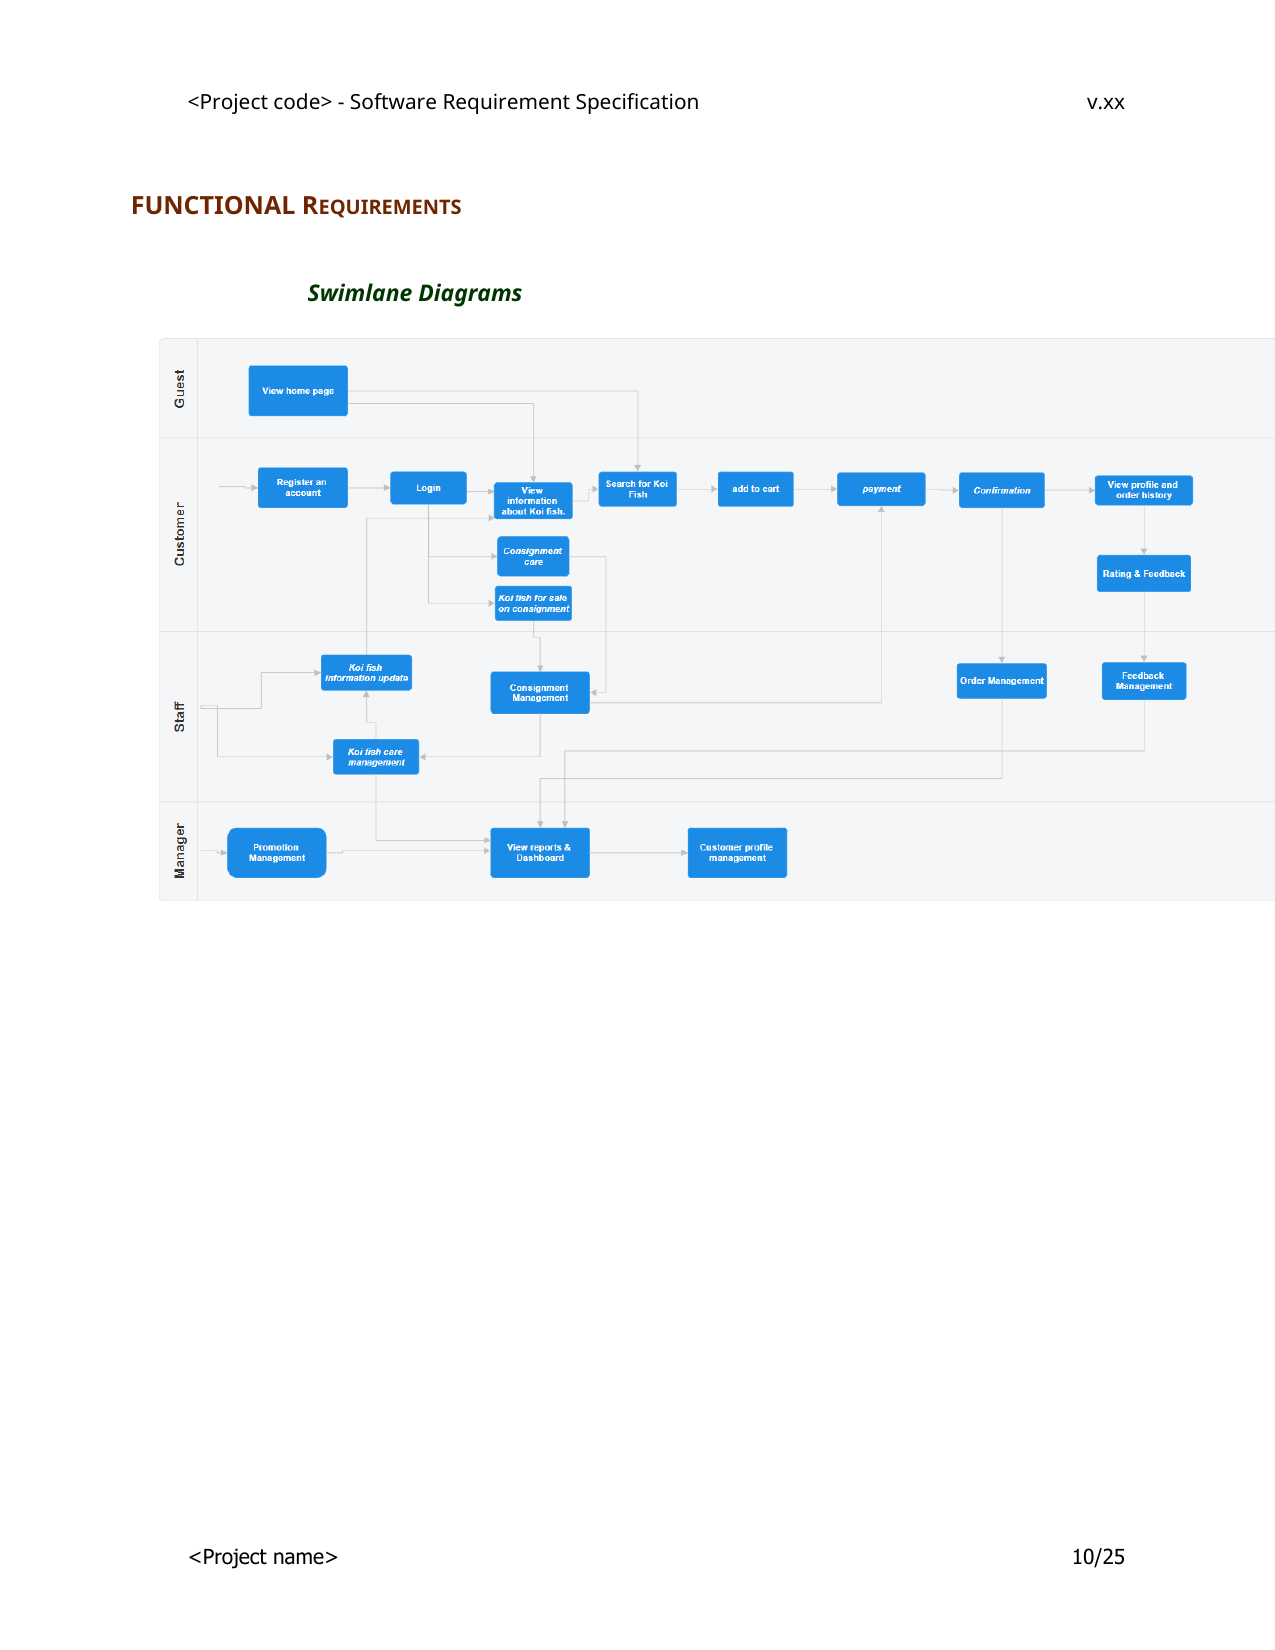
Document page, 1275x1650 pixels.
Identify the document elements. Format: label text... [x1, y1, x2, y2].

subtitle FUNCTIONAL Requirements [131, 187, 1125, 222]
subtitle Swimlane Diagrams [247, 277, 1125, 308]
picture [158, 332, 1275, 901]
